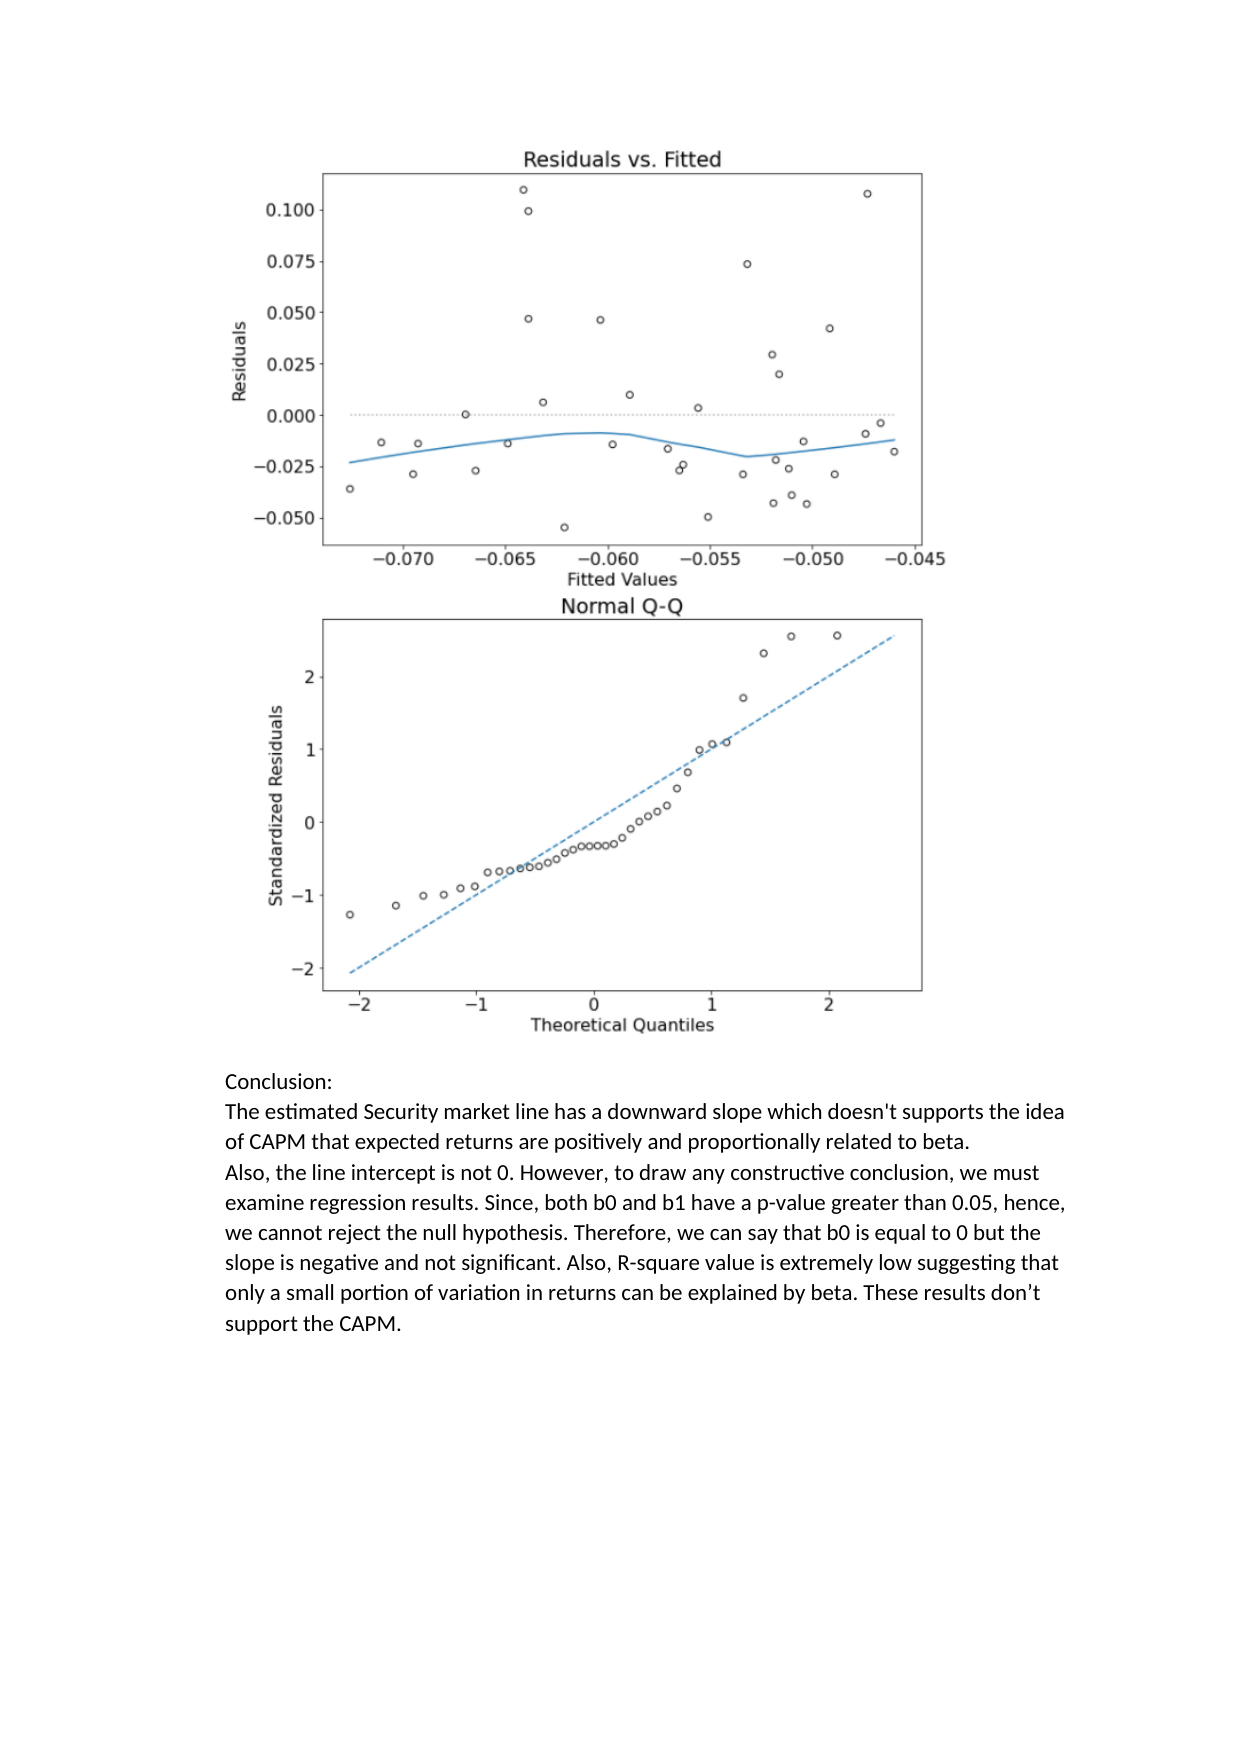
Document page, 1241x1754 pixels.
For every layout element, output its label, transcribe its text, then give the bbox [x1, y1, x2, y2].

list The estimated Security market line has a downward slope which doesn't supports the idea of CAPM that expected returns are positively and proportionally related to beta. [225, 1097, 1090, 1155]
picture [225, 150, 957, 1035]
list Also, the line intercept is not 0. However, to draw any constructive conclusion, we must examine regression results. Since, both b0 and b1 have a p-value greater than 0.05, hence, we cannot reject the null hypothesis. Therefore, we can say that b0 is equal to 0 but the slope is negative and not significant. Also, R-square value is extremely low suggesting that only a small portion of variation in returns can be explained by beta. These results don’t support the CAPM. [225, 1158, 1090, 1337]
list Conclusion: [225, 1067, 1090, 1095]
